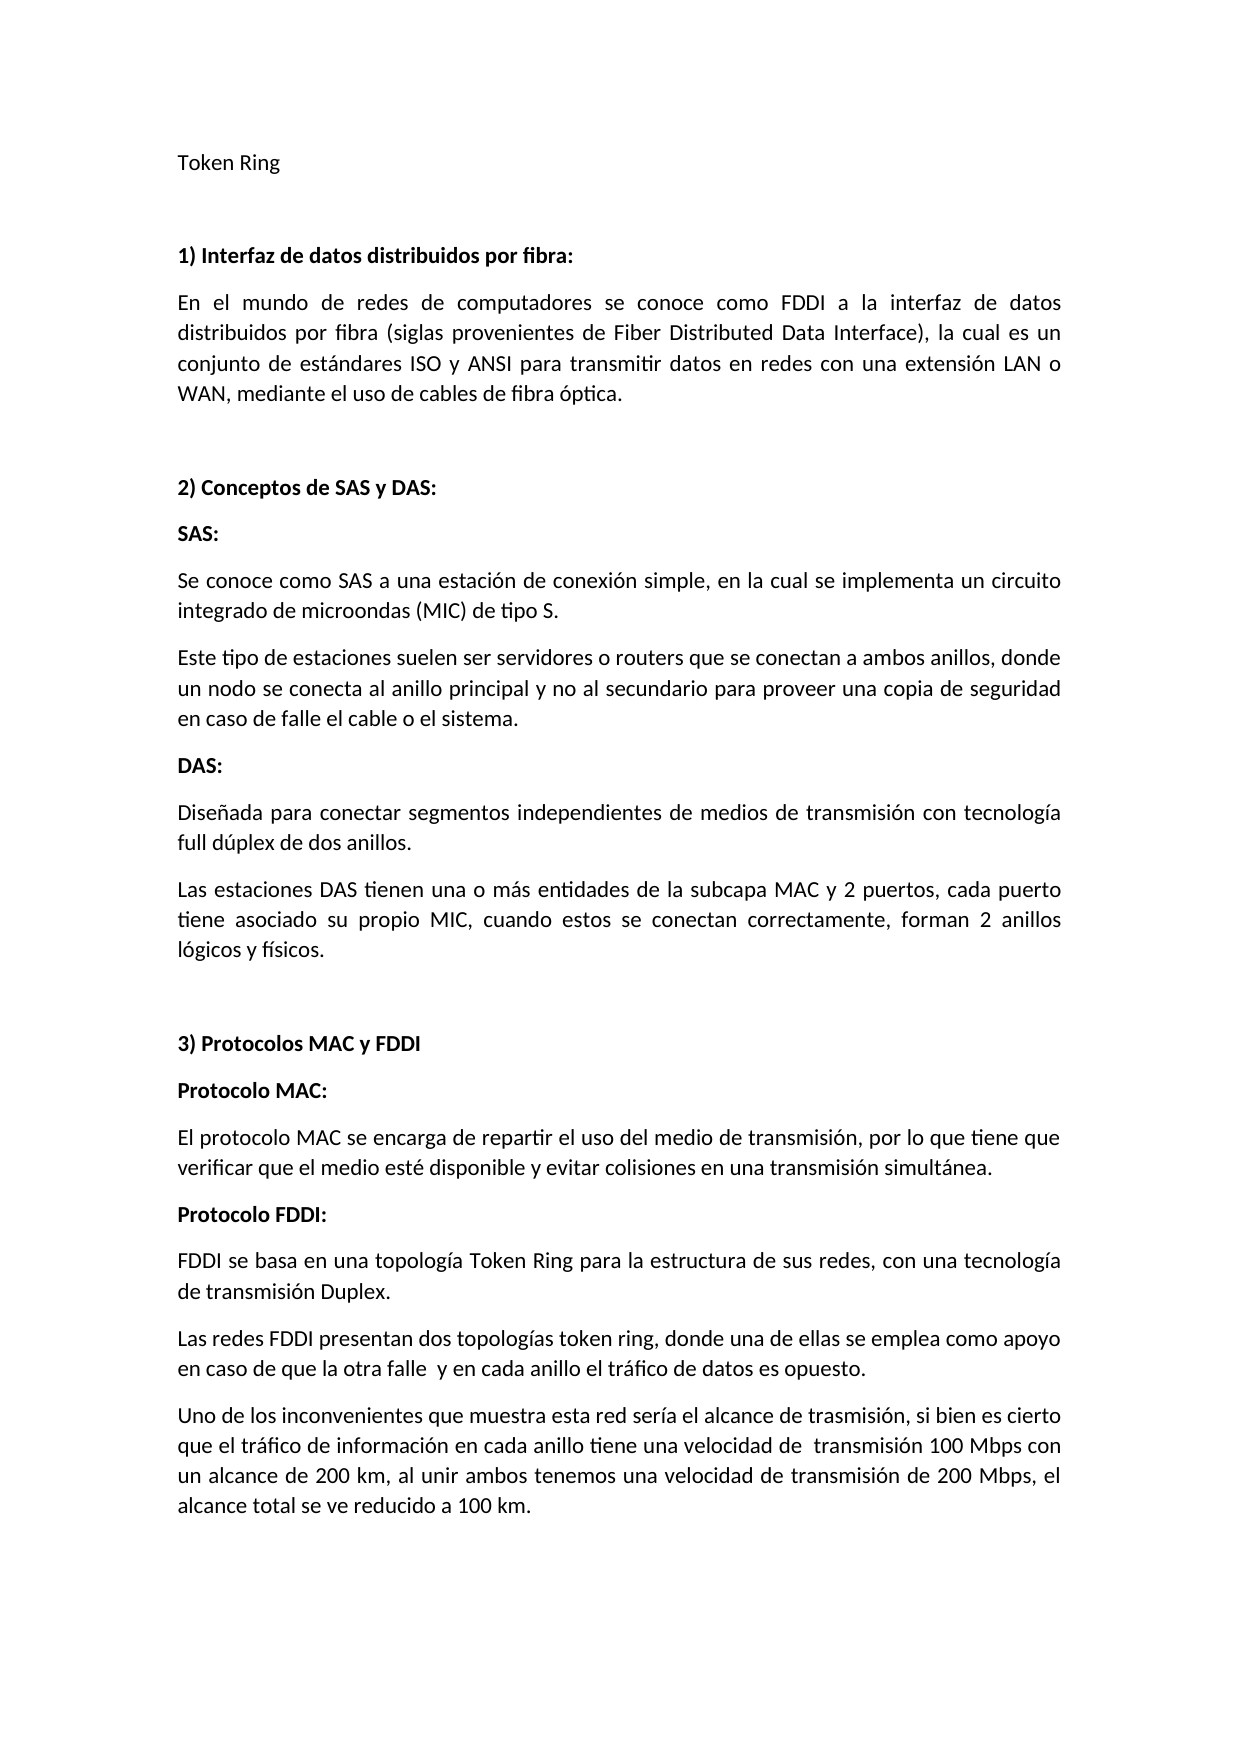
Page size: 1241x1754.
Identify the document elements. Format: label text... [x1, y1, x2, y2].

text El protocolo MAC se encarga de repartir el uso del medio de transmisión, por lo que tiene que verificar que el medio esté disponible y evitar colisiones en una transmisión simultánea. [177, 1123, 1063, 1181]
text Diseñada para conectar segmentos independientes de medios de transmisión con tecnología full dúplex de dos anillos. [177, 798, 1063, 856]
text 2) Conceptos de SAS y DAS: [177, 473, 1063, 501]
text Se conoce como SAS a una estación de conexión simple, en la cual se implementa un circuito integrado de microondas (MIC) de tipo S. [177, 566, 1063, 624]
text Token Ring [177, 148, 1063, 176]
text Las redes FDDI presentan dos topologías token ring, donde una de ellas se emplea como apoyo en caso de que la otra falle y en cada anillo el tráfico de datos es opuesto. [177, 1324, 1063, 1382]
text Protocolo MAC: [177, 1076, 1063, 1104]
text Uno de los inconvenientes que muestra esta red sería el alcance de trasmisión, si bien es cierto que el tráfico de información en cada anillo tiene una velocidad de transmisión 100 Mbps con un alcance de 200 km, al unir ambos tenemos una velocidad de transmisión de 200 Mbps, el alcance total se ve reducido a 100 km. [177, 1401, 1063, 1519]
text Protocolo FDDI: [177, 1200, 1063, 1228]
text DAS: [177, 751, 1063, 779]
text FDDI se basa en una topología Token Ring para la estructura de sus redes, con una tecnología de transmisión Duplex. [177, 1247, 1063, 1305]
text En el mundo de redes de computadores se conoce como FDDI a la interfaz de datos distribuidos por fibra (siglas provenientes de Fiber Distributed Data Interface), la cual es un conjunto de estándares ISO y ANSI para transmitir datos en redes con una extensión LAN o WAN, mediante el uso de cables de fibra óptica. [177, 288, 1063, 407]
text Las estaciones DAS tienen una o más entidades de la subcapa MAC y 2 puertos, cada puerto tiene asociado su propio MIC, cuando estos se conectan correctamente, forman 2 anillos lógicos y físicos. [177, 875, 1063, 963]
text Este tipo de estaciones suelen ser servidores o routers que se conectan a ambos anillos, donde un nodo se conecta al anillo principal y no al secundario para proveer una copia de seguridad en caso de falle el cable o el sistema. [177, 643, 1063, 732]
text 3) Protocolos MAC y FDDI [177, 1029, 1063, 1057]
text 1) Interfaz de datos distribuidos por fibra: [177, 241, 1063, 269]
text SAS: [177, 519, 1063, 547]
